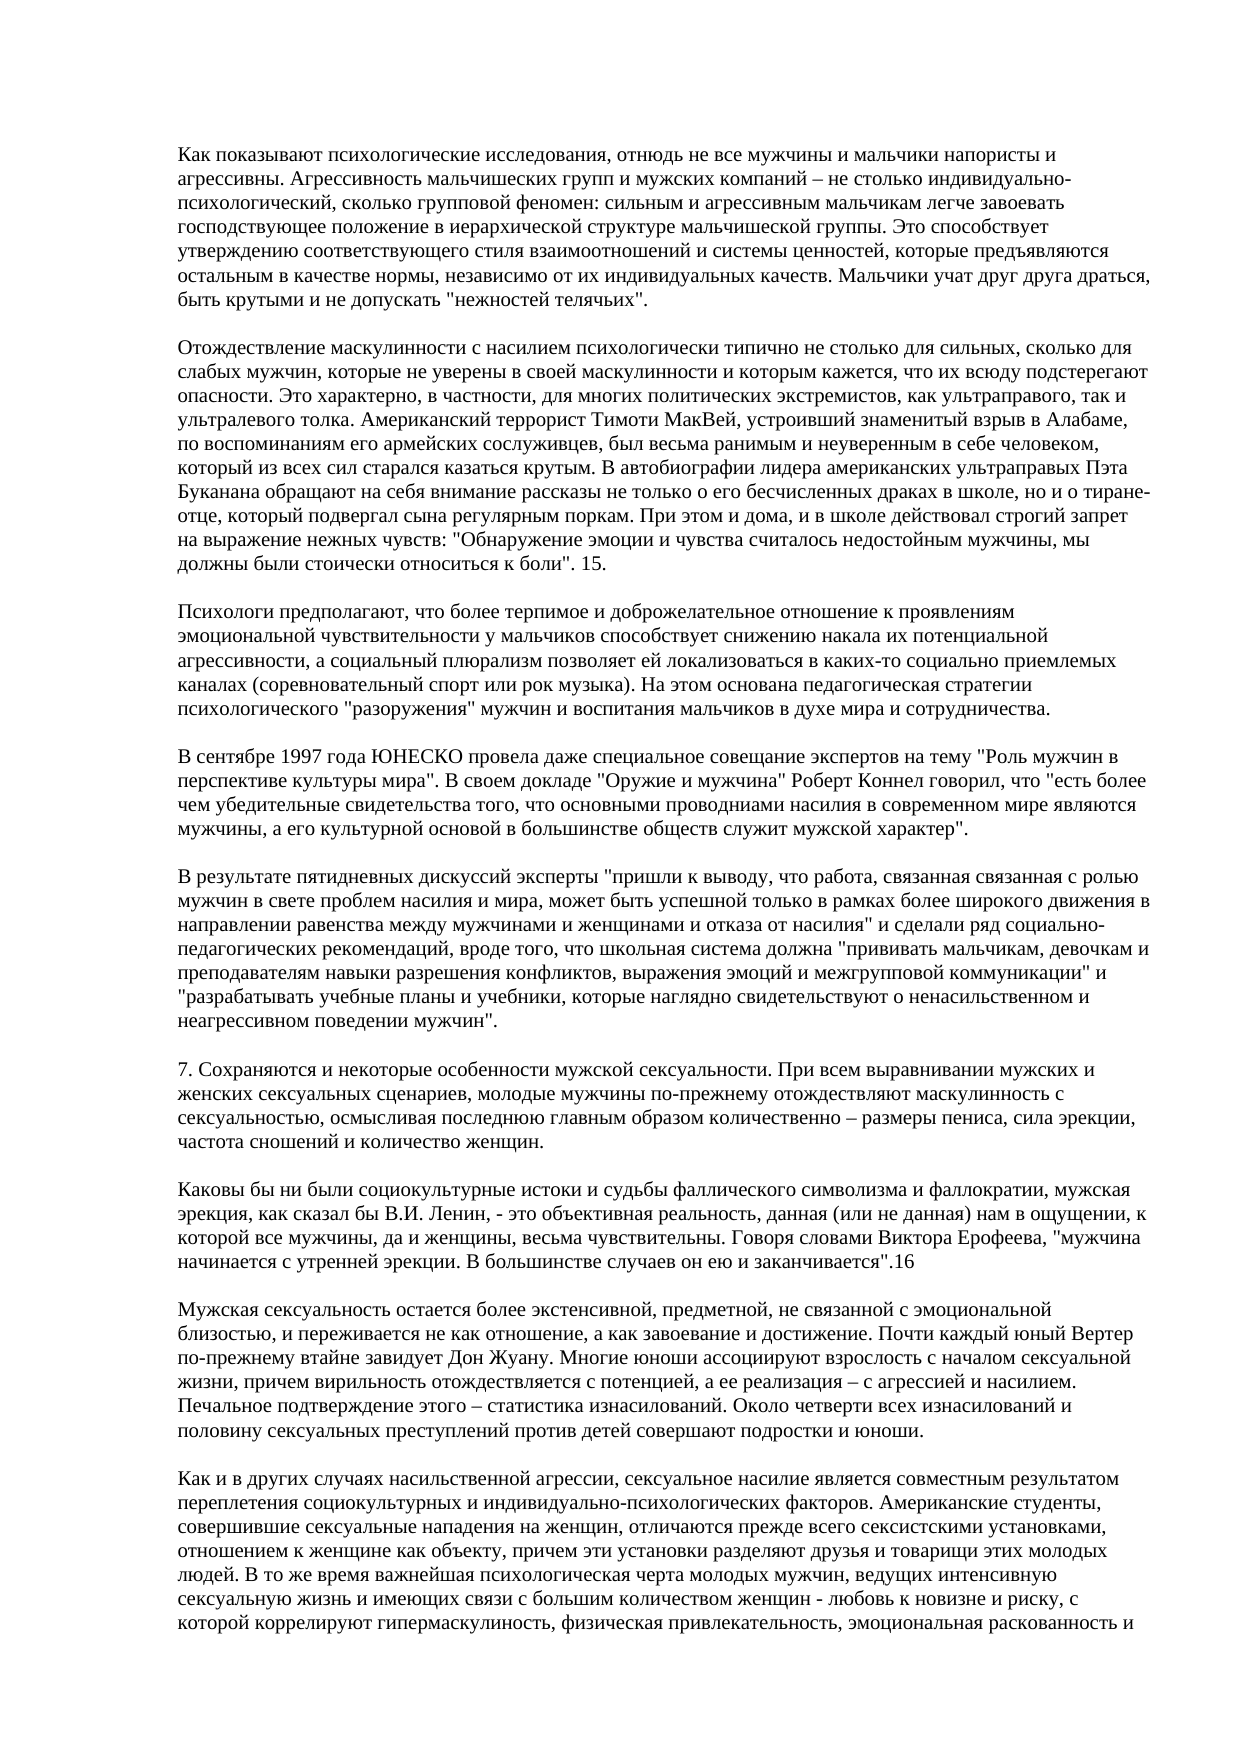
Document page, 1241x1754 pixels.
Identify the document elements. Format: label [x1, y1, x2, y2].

text [177, 118, 1152, 1634]
